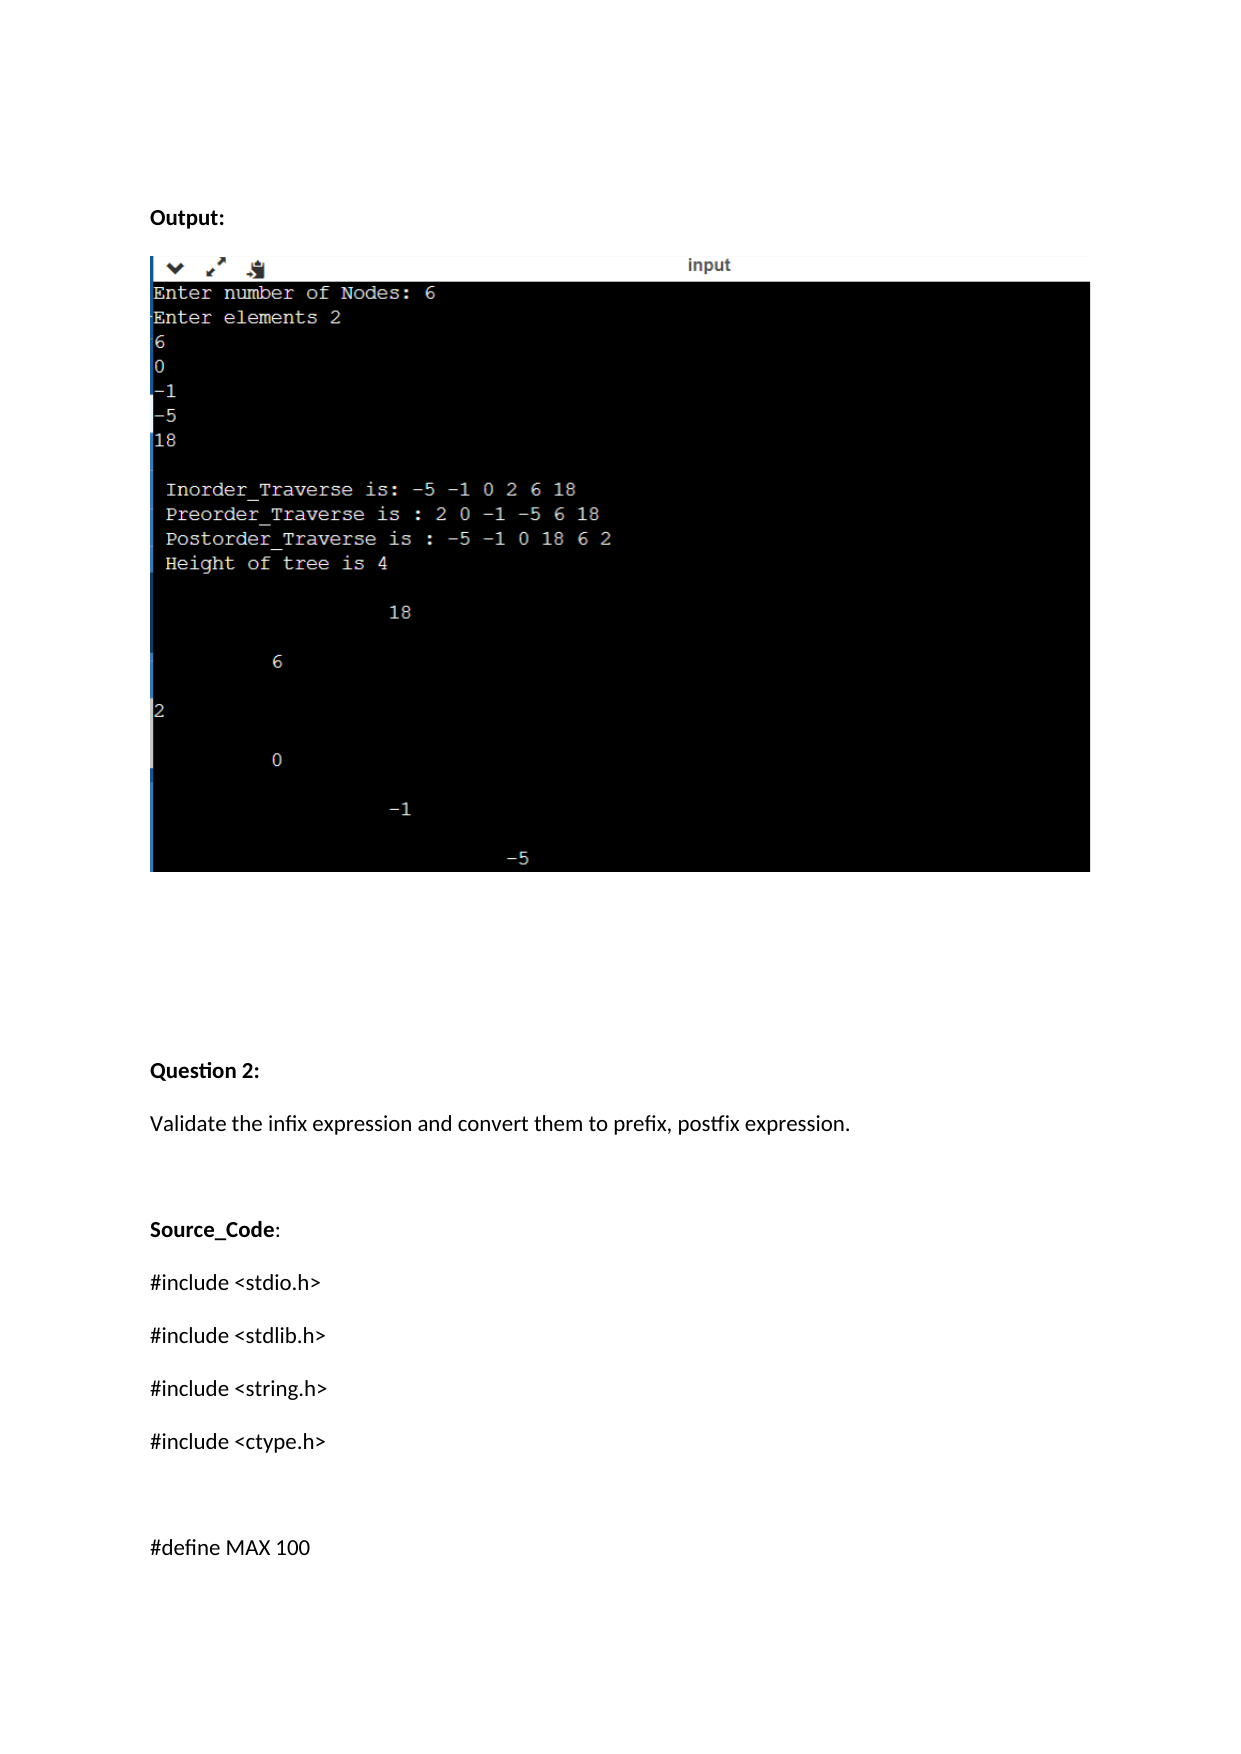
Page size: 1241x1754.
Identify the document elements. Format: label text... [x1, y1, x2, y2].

text #include <ctype.h> [150, 1427, 1090, 1455]
text #define MAX 100 [150, 1533, 1090, 1561]
text #include <string.h> [150, 1374, 1090, 1402]
text Output: [150, 203, 1090, 231]
text #include <stdio.h> [150, 1268, 1090, 1296]
text #include <stdlib.h> [150, 1321, 1090, 1349]
picture [150, 256, 1091, 872]
text Question 2: [150, 1056, 1090, 1084]
text Validate the infix expression and convert them to prefix, postfix expression. [150, 1109, 1090, 1137]
text Source_Code: [150, 1215, 1090, 1243]
